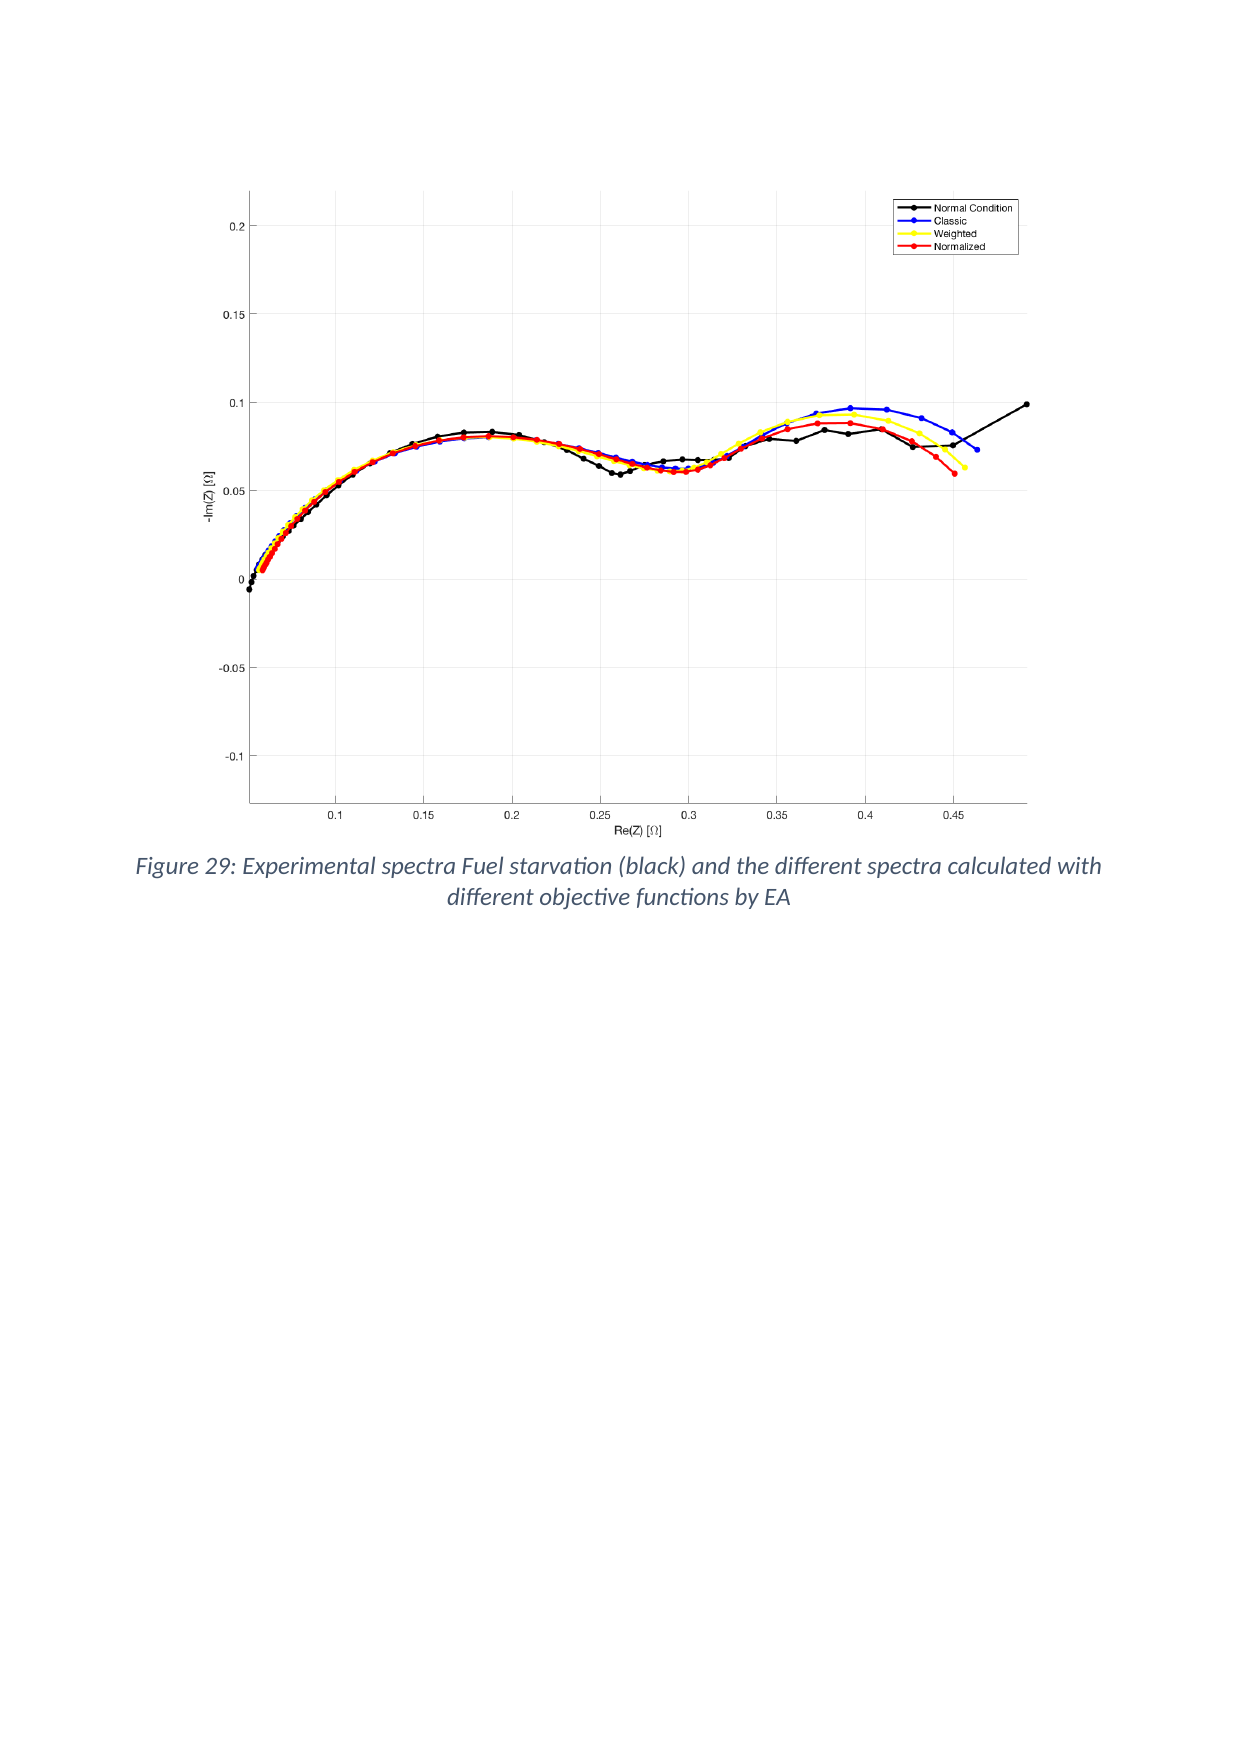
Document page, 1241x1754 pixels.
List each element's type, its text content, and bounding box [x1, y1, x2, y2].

picture [119, 147, 1122, 851]
text Figure 29: Experimental spectra Fuel starvation (black) and the different spectra calculated with different objective functions by EA [118, 850, 1122, 911]
